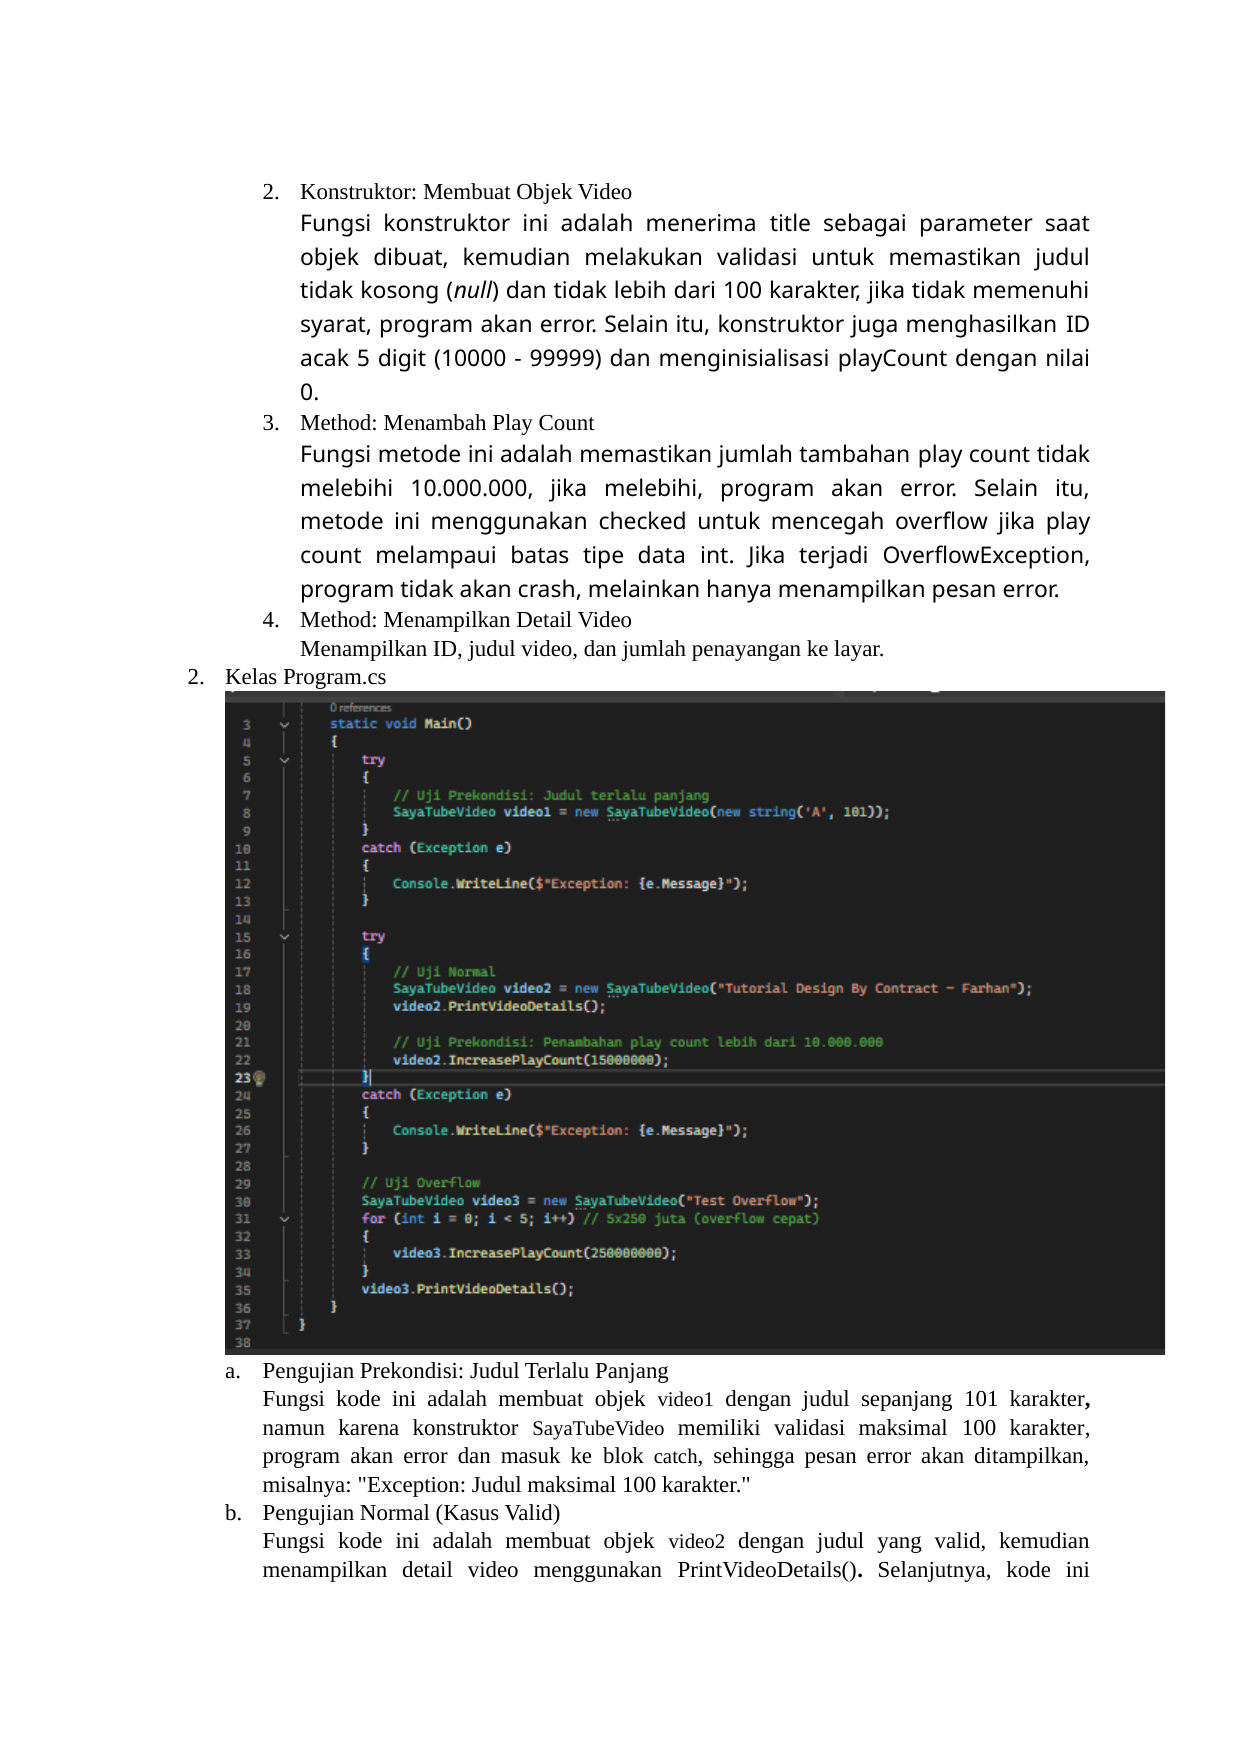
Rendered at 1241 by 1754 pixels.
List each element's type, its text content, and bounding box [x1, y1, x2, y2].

list Method: Menampilkan Detail Video [262, 607, 1090, 633]
list Menampilkan ID, judul video, dan jumlah penayangan ke layar. [300, 635, 1090, 661]
list Fungsi kode ini adalah membuat objek video1 dengan judul sepanjang 101 karakter, namun karena konstruktor SayaTubeVideo memiliki validasi maksimal 100 karakter, program akan error dan masuk ke blok catch, sehingga pesan error akan ditampilkan, misalnya: "Exception: Judul maksimal 100 karakter." [262, 1385, 1090, 1497]
list Fungsi konstruktor ini adalah menerima title sebagai parameter saat objek dibuat, kemudian melakukan validasi untuk memastikan judul tidak kosong (null) dan tidak lebih dari 100 karakter, jika tidak memenuhi syarat, program akan error. Selain itu, konstruktor juga menghasilkan ID acak 5 digit (10000 - 99999) dan menginisialisasi playCount dengan nilai 0. [300, 207, 1090, 407]
list Fungsi metode ini adalah memastikan jumlah tambahan play count tidak melebihi 10.000.000, jika melebihi, program akan error. Selain itu, metode ini menggunakan checked untuk mencegah overflow jika play count melampaui batas tipe data int. Jika terjadi OverflowException, program tidak akan crash, melainkan hanya menampilkan pesan error. [300, 438, 1090, 604]
list Pengujian Normal (Kasus Valid) [225, 1499, 1090, 1526]
list Konstruktor: Membuat Objek Video [262, 178, 1090, 205]
list Pengujian Prekondisi: Judul Terlalu Panjang [225, 1357, 1090, 1383]
list Method: Menambah Play Count [262, 409, 1090, 436]
list Kelas Program.cs [187, 663, 1090, 690]
picture [225, 691, 1166, 1355]
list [262, 1528, 1090, 1582]
